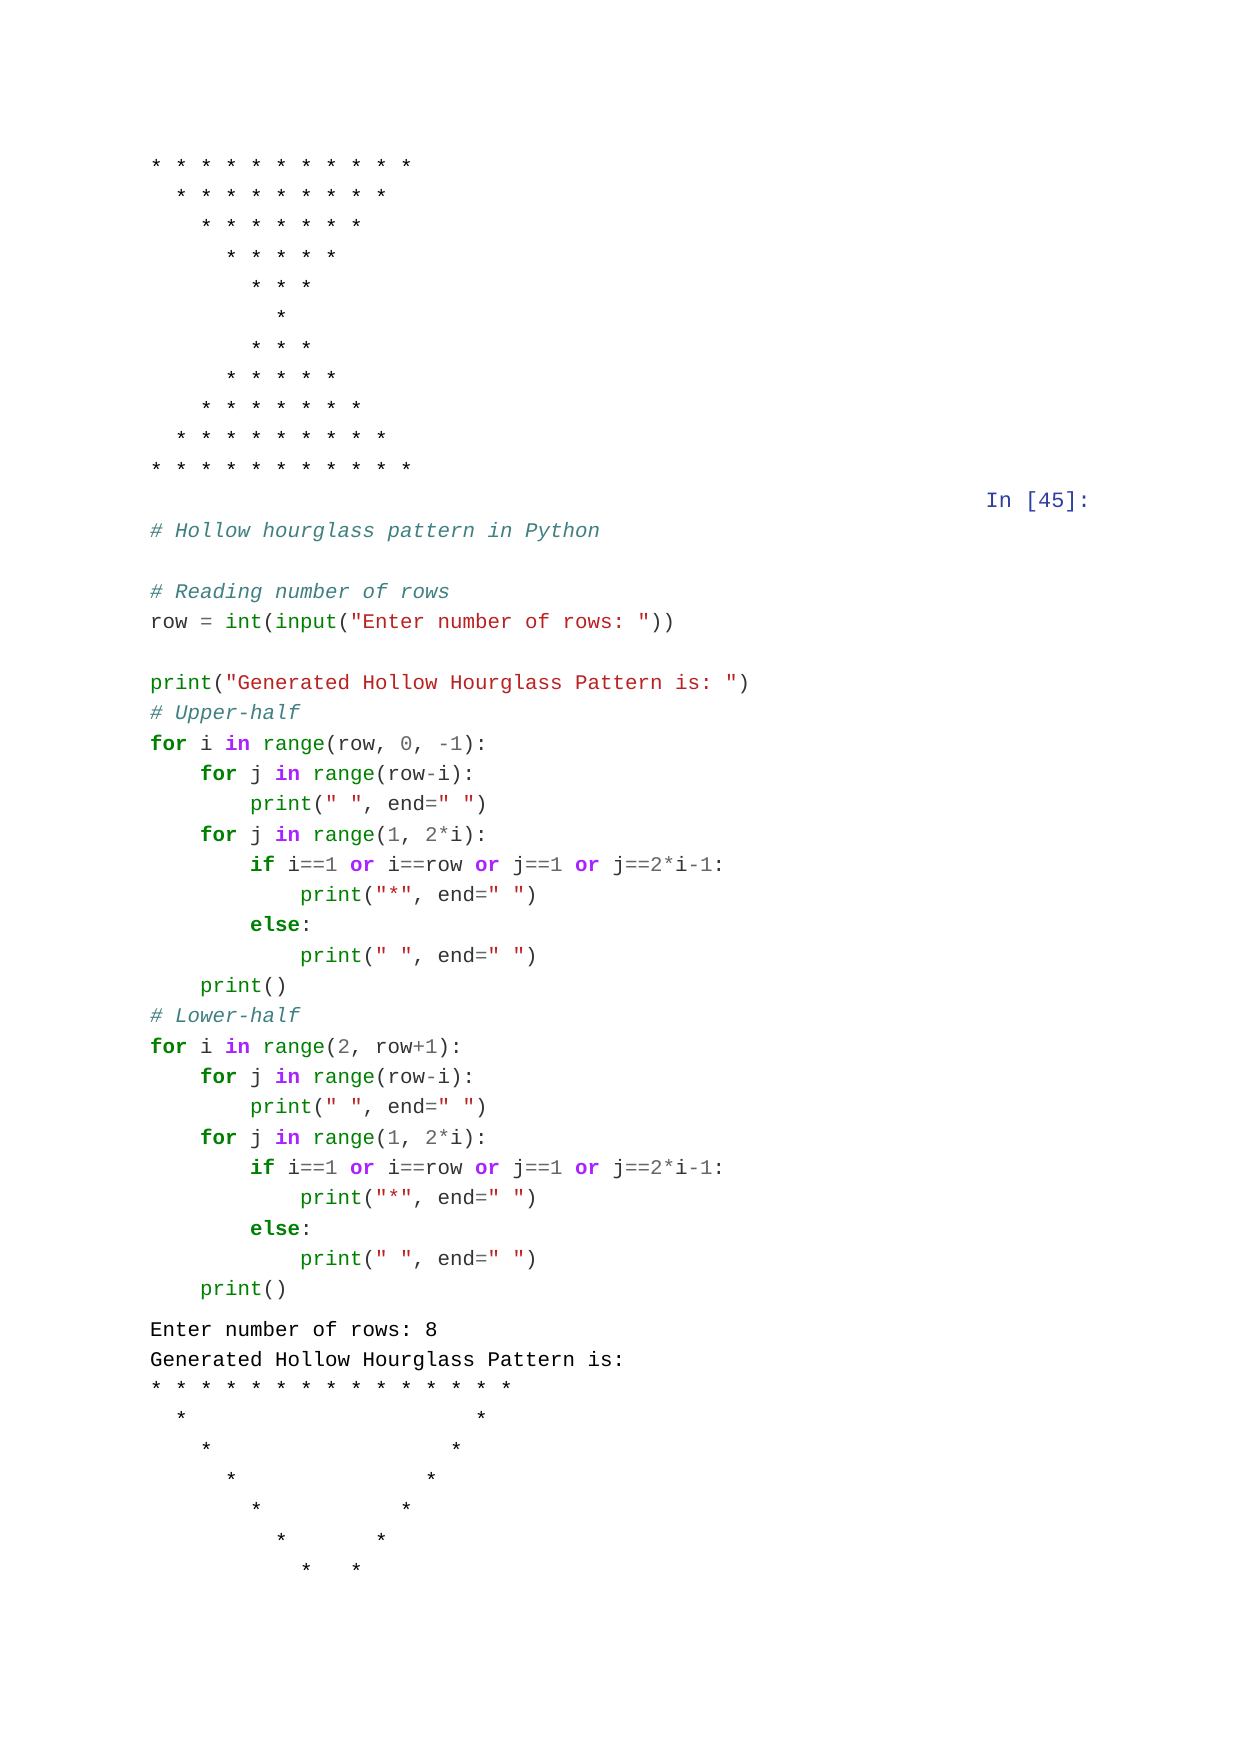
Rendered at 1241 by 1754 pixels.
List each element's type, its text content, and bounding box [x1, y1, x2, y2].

text # Lower-half [150, 999, 1090, 1029]
text print("Generated Hollow Hourglass Pattern is: ") [150, 665, 1090, 696]
text print() [150, 1272, 1090, 1302]
text * * * [150, 271, 1090, 302]
text * * [150, 1554, 1090, 1585]
text print(" ", end=" ") [150, 1090, 1090, 1120]
text * * * * * * * [150, 392, 1090, 423]
text * * * * * [150, 362, 1090, 392]
text * * [150, 1403, 1090, 1433]
text * * [150, 1463, 1090, 1494]
text Generated Hollow Hourglass Pattern is: [150, 1342, 1090, 1372]
text for j in range(row-i): [150, 1059, 1090, 1090]
text for j in range(1, 2*i): [150, 817, 1090, 847]
text # Hollow hourglass pattern in Python [150, 514, 1090, 544]
text print("*", end=" ") [150, 877, 1090, 908]
text * * * * * * * * * * * * * * * [150, 1372, 1090, 1403]
text print(" ", end=" ") [150, 938, 1090, 968]
text * * * * * * * * * * * [150, 453, 1090, 483]
text else: [150, 1211, 1090, 1241]
text * * [150, 1494, 1090, 1524]
text * * * * * * * * * * * [150, 150, 1090, 180]
text * * [150, 1524, 1090, 1554]
text print(" ", end=" ") [150, 787, 1090, 817]
text print() [150, 968, 1090, 999]
text row = int(input("Enter number of rows: ")) [150, 605, 1090, 635]
text * * * * * [150, 241, 1090, 271]
text * * * * * * * * * [150, 423, 1090, 453]
text # Reading number of rows [150, 574, 1090, 605]
text Enter number of rows: 8 [150, 1312, 1090, 1342]
text for j in range(1, 2*i): [150, 1120, 1090, 1150]
text * * * * * * * [150, 211, 1090, 241]
text In [45]: [150, 483, 1090, 514]
text print(" ", end=" ") [150, 1241, 1090, 1272]
text * [150, 302, 1090, 332]
text else: [150, 908, 1090, 938]
text * * [150, 1433, 1090, 1463]
text for i in range(2, row+1): [150, 1029, 1090, 1059]
text * * * [150, 332, 1090, 362]
text if i==1 or i==row or j==1 or j==2*i-1: [150, 1150, 1090, 1181]
text * * * * * * * * * [150, 180, 1090, 211]
text # Upper-half [150, 696, 1090, 726]
text for i in range(row, 0, -1): [150, 726, 1090, 756]
text if i==1 or i==row or j==1 or j==2*i-1: [150, 847, 1090, 877]
text print("*", end=" ") [150, 1181, 1090, 1211]
text for j in range(row-i): [150, 756, 1090, 787]
